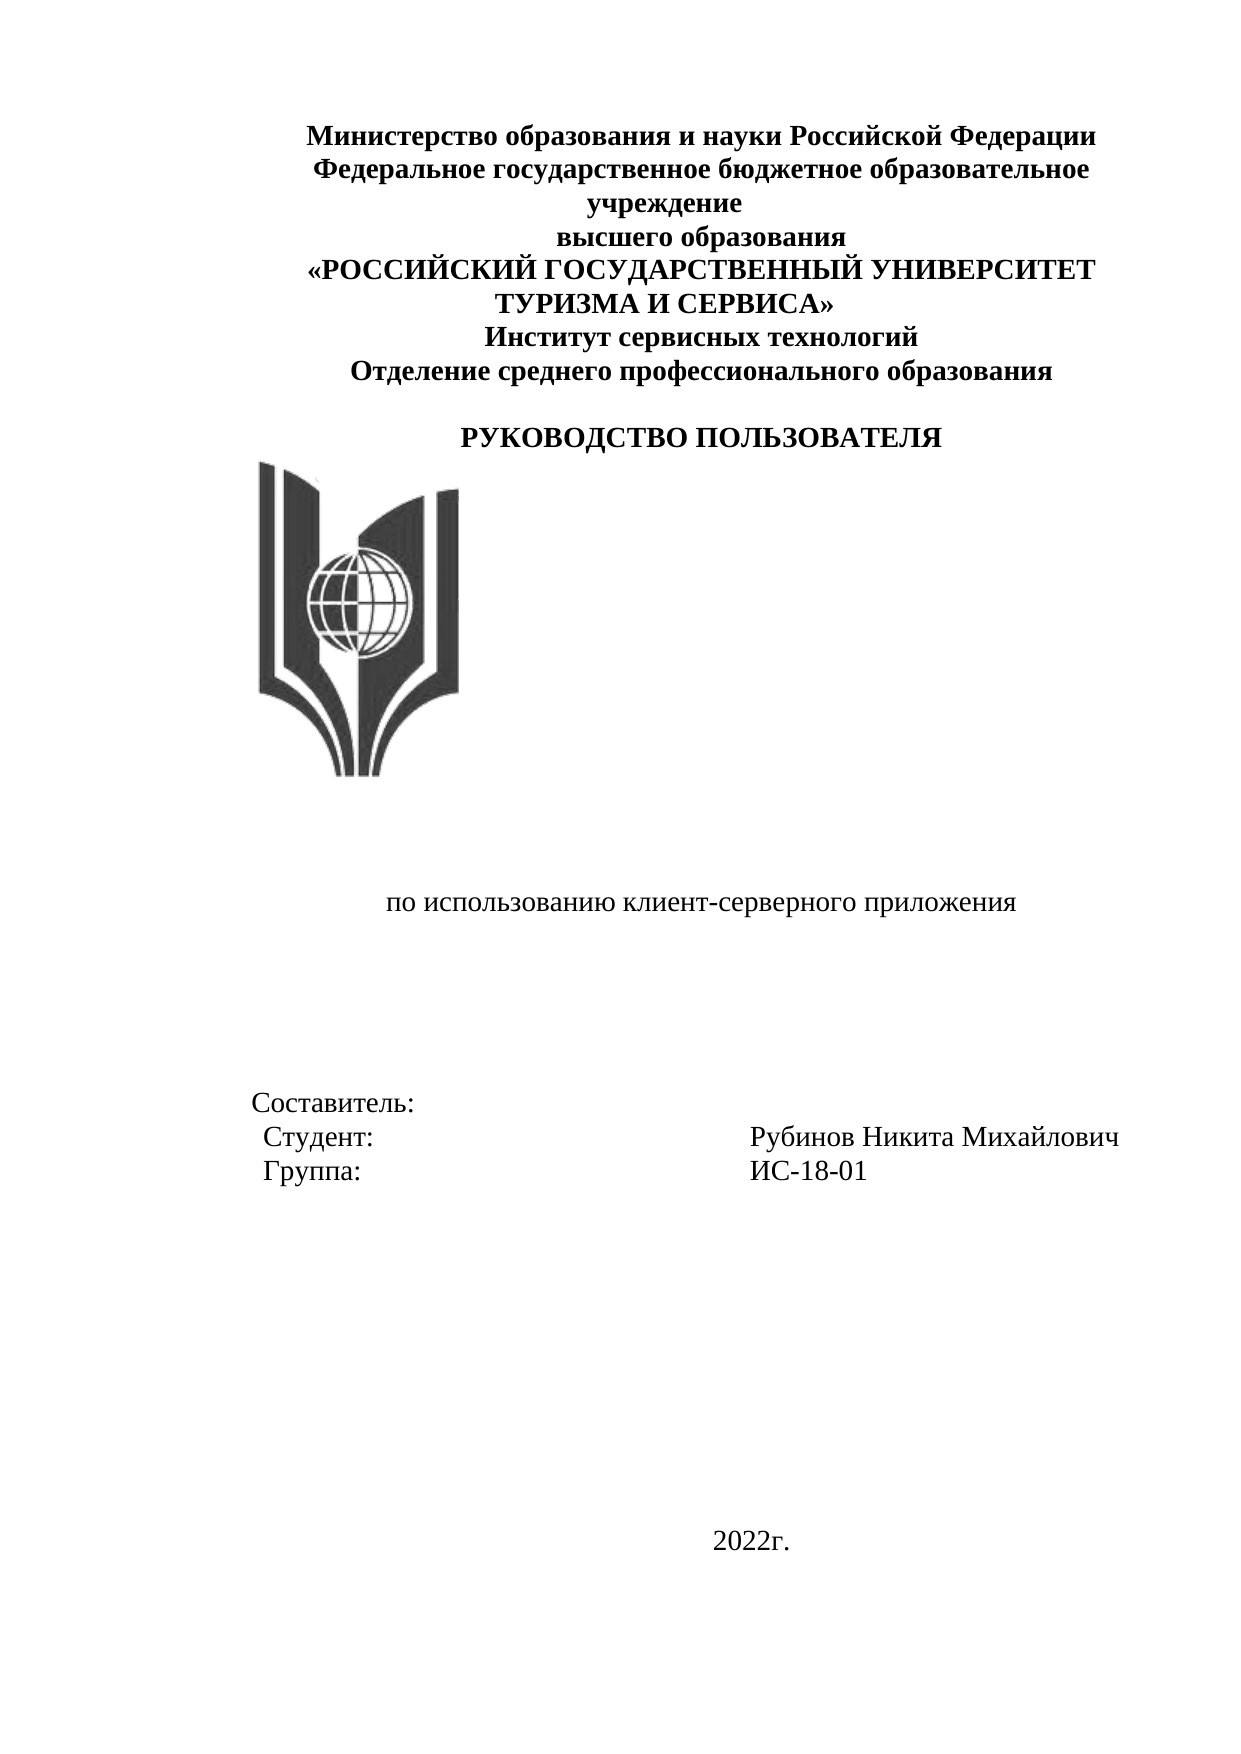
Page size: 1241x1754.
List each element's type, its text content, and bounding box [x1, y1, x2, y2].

text РУКОВОДСТВО ПОЛЬЗОВАТЕЛЯ [177, 420, 1152, 453]
text Федеральное государственное бюджетное образовательное учреждение [177, 152, 1152, 219]
text по использованию клиент-серверного приложения [177, 884, 1152, 917]
text высшего образования [177, 219, 1152, 252]
table_header Рубинов Никита Михайлович ИС-18-01 [665, 1120, 1151, 1220]
text Институт сервисных технологий [177, 319, 1152, 353]
table_header Студент: Группа: [178, 1120, 664, 1220]
text 2022г. [277, 1523, 1152, 1557]
text Составитель: [177, 1085, 1152, 1118]
picture [251, 453, 465, 817]
text Министерство образования и науки Российской Федерации [177, 118, 1152, 152]
text Отделение среднего профессионального образования [177, 353, 1152, 386]
text «РОССИЙСКИЙ ГОСУДАРСТВЕННЫЙ УНИВЕРСИТЕТ ТУРИЗМА И СЕРВИСА» [177, 252, 1152, 319]
